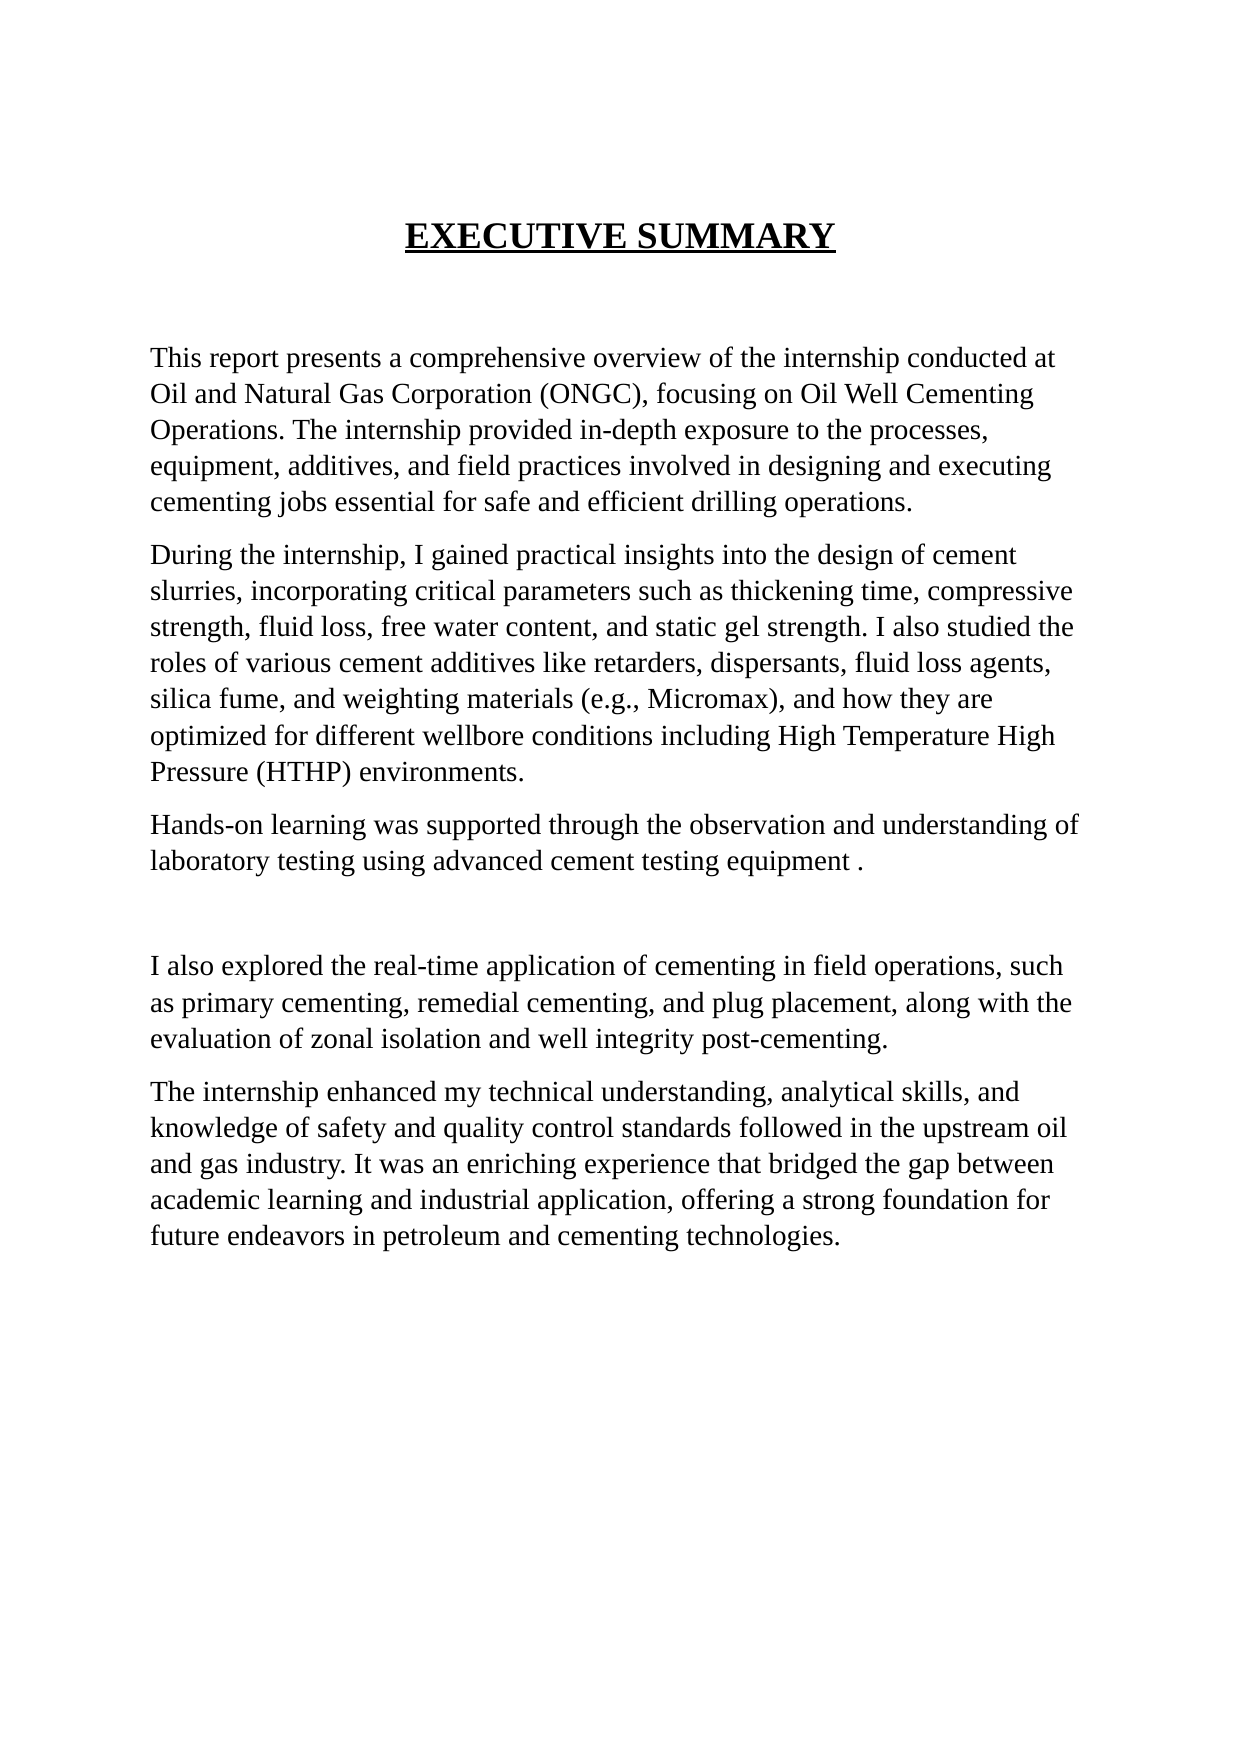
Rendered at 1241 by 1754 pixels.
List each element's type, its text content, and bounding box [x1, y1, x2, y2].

text This report presents a comprehensive overview of the internship conducted at Oil and Natural Gas Corporation (ONGC), focusing on Oil Well Cementing Operations. The internship provided in-depth exposure to the processes, equipment, additives, and field practices involved in designing and executing cementing jobs essential for safe and efficient drilling operations. [150, 340, 1090, 518]
text Hands-on learning was supported through the observation and understanding of laboratory testing using advanced cement testing equipment . [150, 807, 1090, 876]
text During the internship, I gained practical insights into the design of cement slurries, incorporating critical parameters such as thickening time, compressive strength, fluid loss, free water content, and static gel strength. I also studied the roles of various cement additives like retarders, dispersants, fluid loss agents, silica fume, and weighting materials (e.g., Micromax), and how they are optimized for different wellbore conditions including High Temperature High Pressure (HTHP) environments. [150, 537, 1090, 787]
text EXECUTIVE SUMMARY [150, 213, 1090, 256]
text I also explored the real-time application of cementing in field operations, such as primary cementing, remedial cementing, and plug placement, along with the evaluation of zonal isolation and well integrity post-cementing. [150, 948, 1090, 1054]
text The internship enhanced my technical understanding, analytical skills, and knowledge of safety and quality control standards followed in the upstream oil and gas industry. It was an enriching experience that bridged the gap between academic learning and industrial application, offering a strong foundation for future endeavors in petroleum and cementing technologies. [150, 1074, 1090, 1252]
